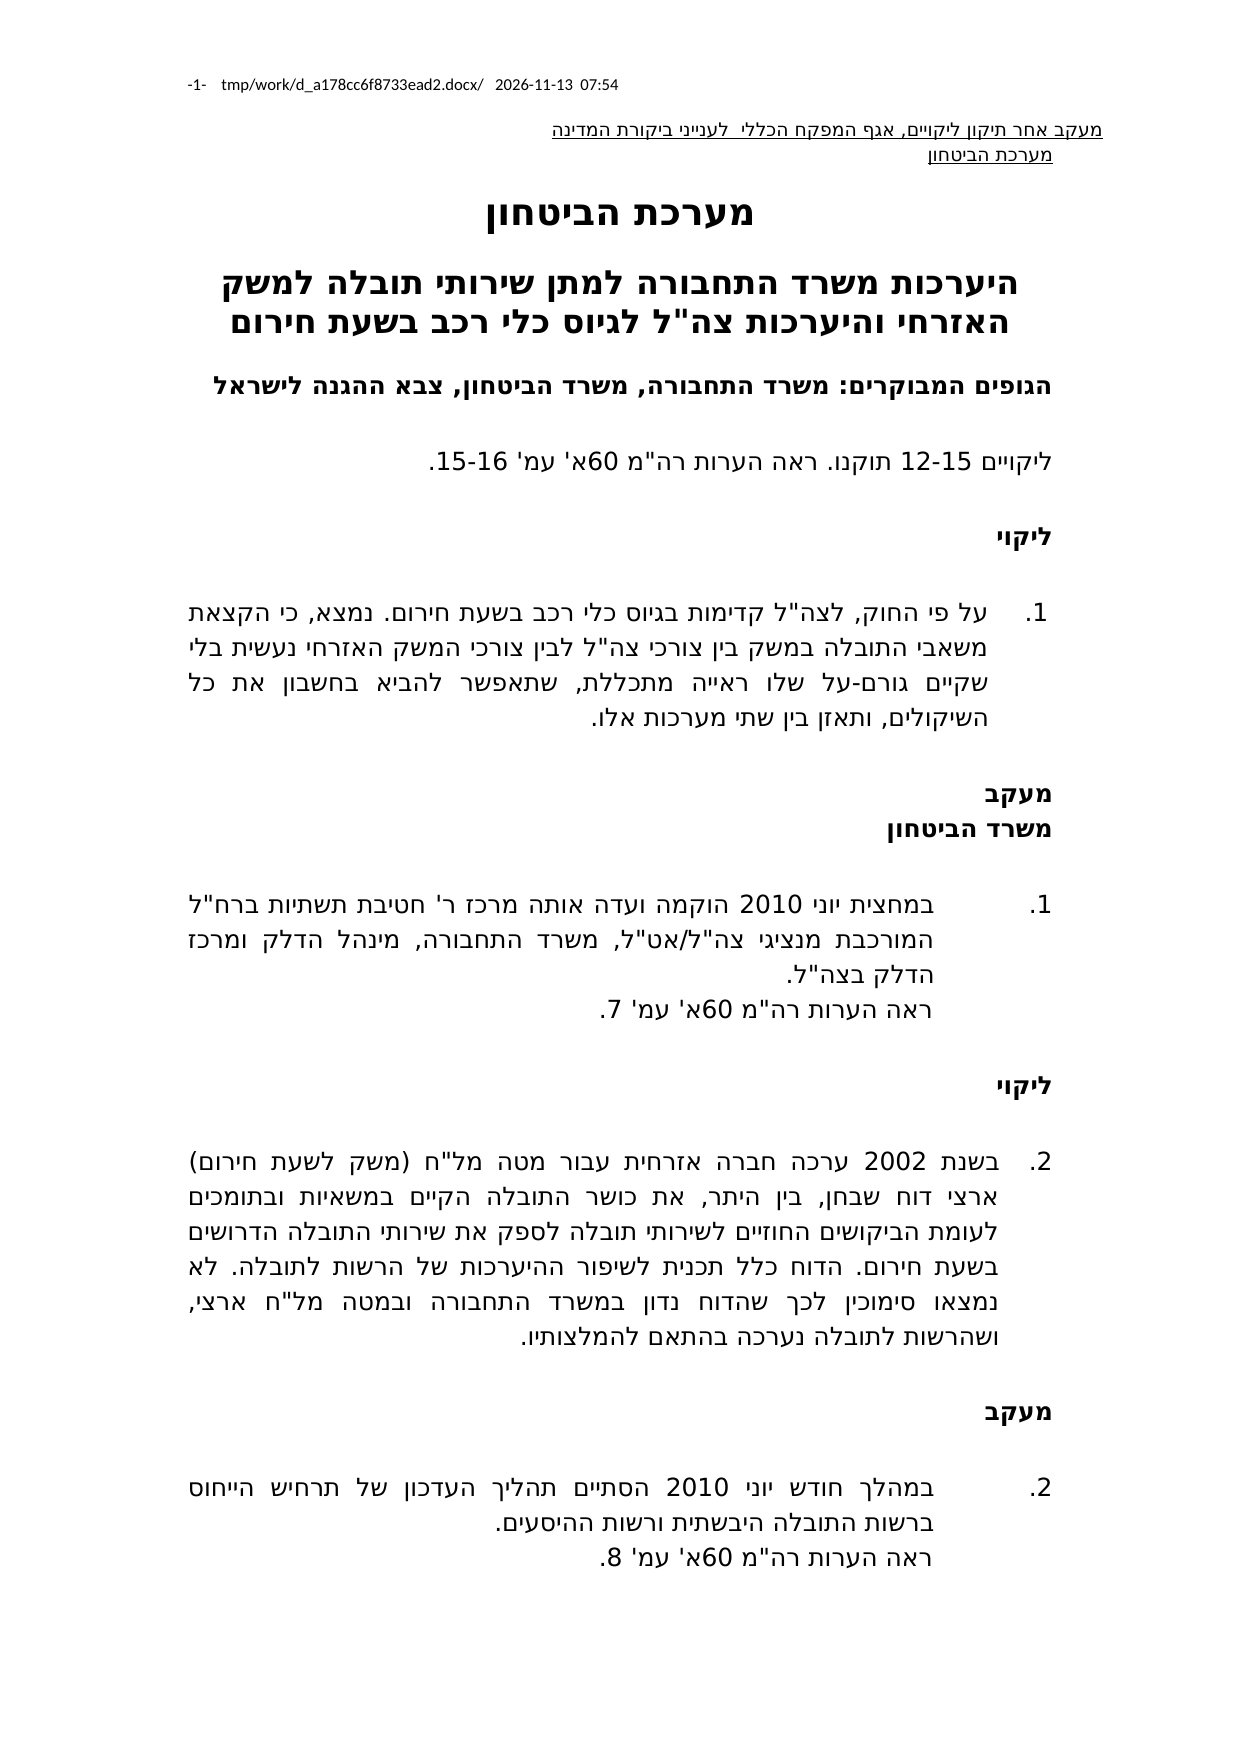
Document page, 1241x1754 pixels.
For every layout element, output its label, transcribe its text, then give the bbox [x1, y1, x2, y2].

text ליקוי [187, 523, 1053, 552]
text 2. בשנת 2002 ערכה חברה אזרחית עבור מטה מל"ח (משק לשעת חירום) ארצי דוח שבחן, בין היתר, את כושר התובלה הקיים במשאיות ובתומכים לעומת הביקושים החוזיים לשירותי תובלה לספק את שירותי התובלה הדרושים בשעת חירום. הדוח כלל תכנית לשיפור ההיערכות של הרשות לתובלה. לא נמצאו סימוכין לכך שהדוח נדון במשרד התחבורה ובמטה מל"ח ארצי, ושהרשות לתובלה נערכה בהתאם להמלצותיו. [187, 1147, 1053, 1351]
text 1. במחצית יוני 2010 הוקמה ועדה אותה מרכז ר' חטיבת תשתיות ברח"ל המורכבת מנציגי צה"ל/אט"ל, משרד התחבורה, מינהל הדלק ומרכז הדלק בצה"ל. [187, 890, 1053, 989]
text היערכות משרד התחבורה למתן שירותי תובלה למשק האזרחי והיערכות צה"ל לגיוס כלי רכב בשעת חירום [187, 264, 1053, 341]
text מעקב [187, 1398, 1053, 1427]
text משרד הביטחון [187, 814, 1053, 843]
text ראה הערות רה"מ 60א' עמ' 7. [187, 995, 941, 1024]
text 1. על פי החוק, לצה"ל קדימות בגיוס כלי רכב בשעת חירום. נמצא, כי הקצאת משאבי התובלה במשק בין צורכי צה"ל לבין צורכי המשק האזרחי נעשית בלי שקיים גורם-על שלו ראייה מתכללת, שתאפשר להביא בחשבון את כל השיקולים, ותאזן בין שתי מערכות אלו. [187, 598, 1048, 733]
text ליקויים 12-15 תוקנו. ראה הערות רה"מ 60א' עמ' 15-16. [187, 447, 1053, 476]
text 2. במהלך חודש יוני 2010 הסתיים תהליך העדכון של תרחיש הייחוס ברשות התובלה היבשתית ורשות ההיסעים. [187, 1473, 1053, 1538]
text ליקוי [187, 1071, 1053, 1100]
text מעקב [187, 779, 1053, 808]
text ראה הערות רה"מ 60א' עמ' 8. [187, 1543, 941, 1573]
text מערכת הביטחון [187, 191, 1053, 234]
text הגופים המבוקרים: משרד התחבורה, משרד הביטחון, צבא ההגנה לישראל [187, 371, 1053, 400]
